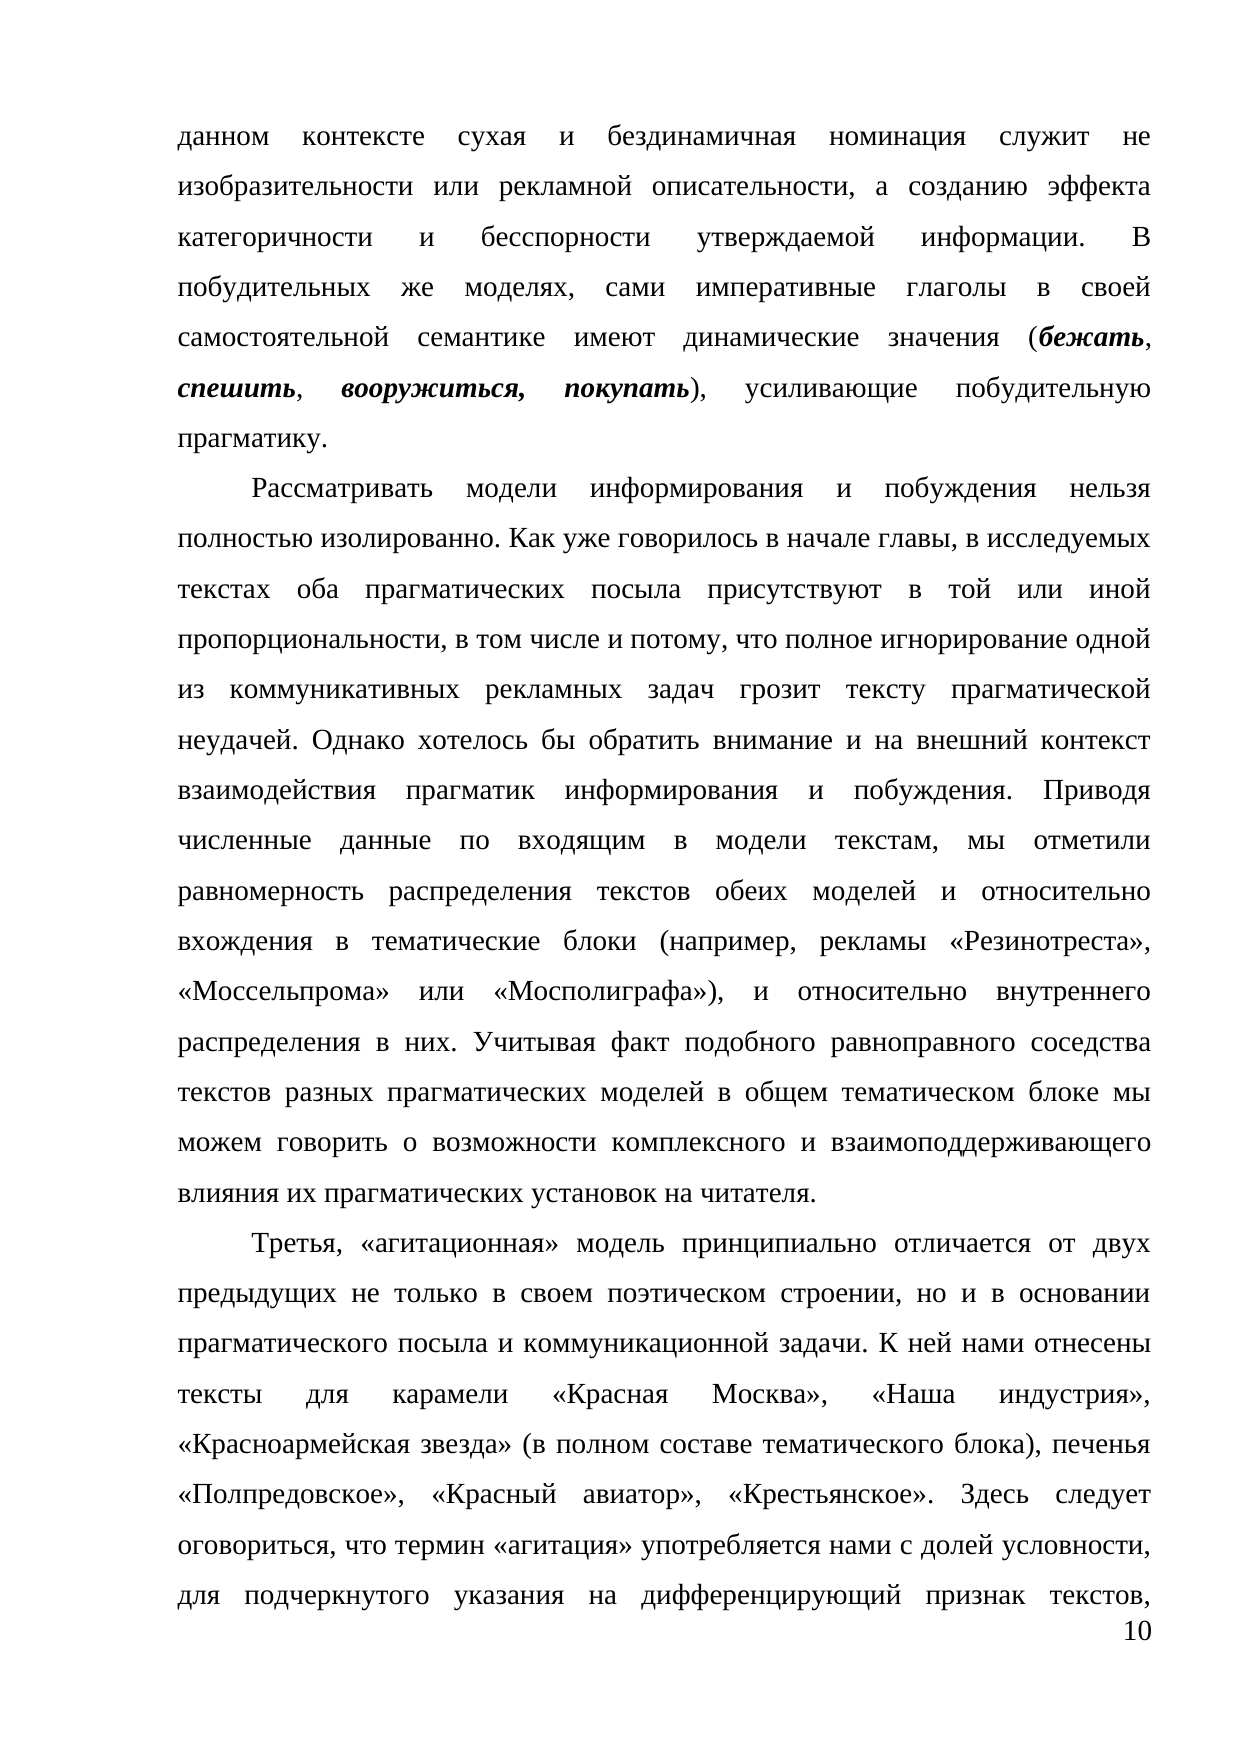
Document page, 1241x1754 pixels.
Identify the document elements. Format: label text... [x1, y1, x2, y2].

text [177, 1225, 1152, 1611]
text Рассматривать модели информирования и побуждения нельзя полностью изолированно. Как уже говорилось в начале главы, в исследуемых текстах оба прагматических посыла присутствуют в той или иной пропорциональности, в том числе и потому, что полное игнорирование одной из коммуникативных рекламных задач грозит тексту прагматической неудачей. Однако хотелось бы обратить внимание и на внешний контекст взаимодействия прагматик информирования и побуждения. Приводя численные данные по входящим в модели текстам, мы отметили равномерность распределения текстов обеих моделей и относительно вхождения в тематические блоки (например, рекламы «Резинотреста», «Моссельпрома» или «Мосполиграфа»), и относительно внутреннего распределения в них. Учитывая факт подобного равноправного соседства текстов разных прагматических моделей в общем тематическом блоке мы можем говорить о возможности комплексного и взаимоподдерживающего влияния их прагматических установок на читателя. [177, 470, 1152, 1208]
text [177, 118, 1152, 453]
